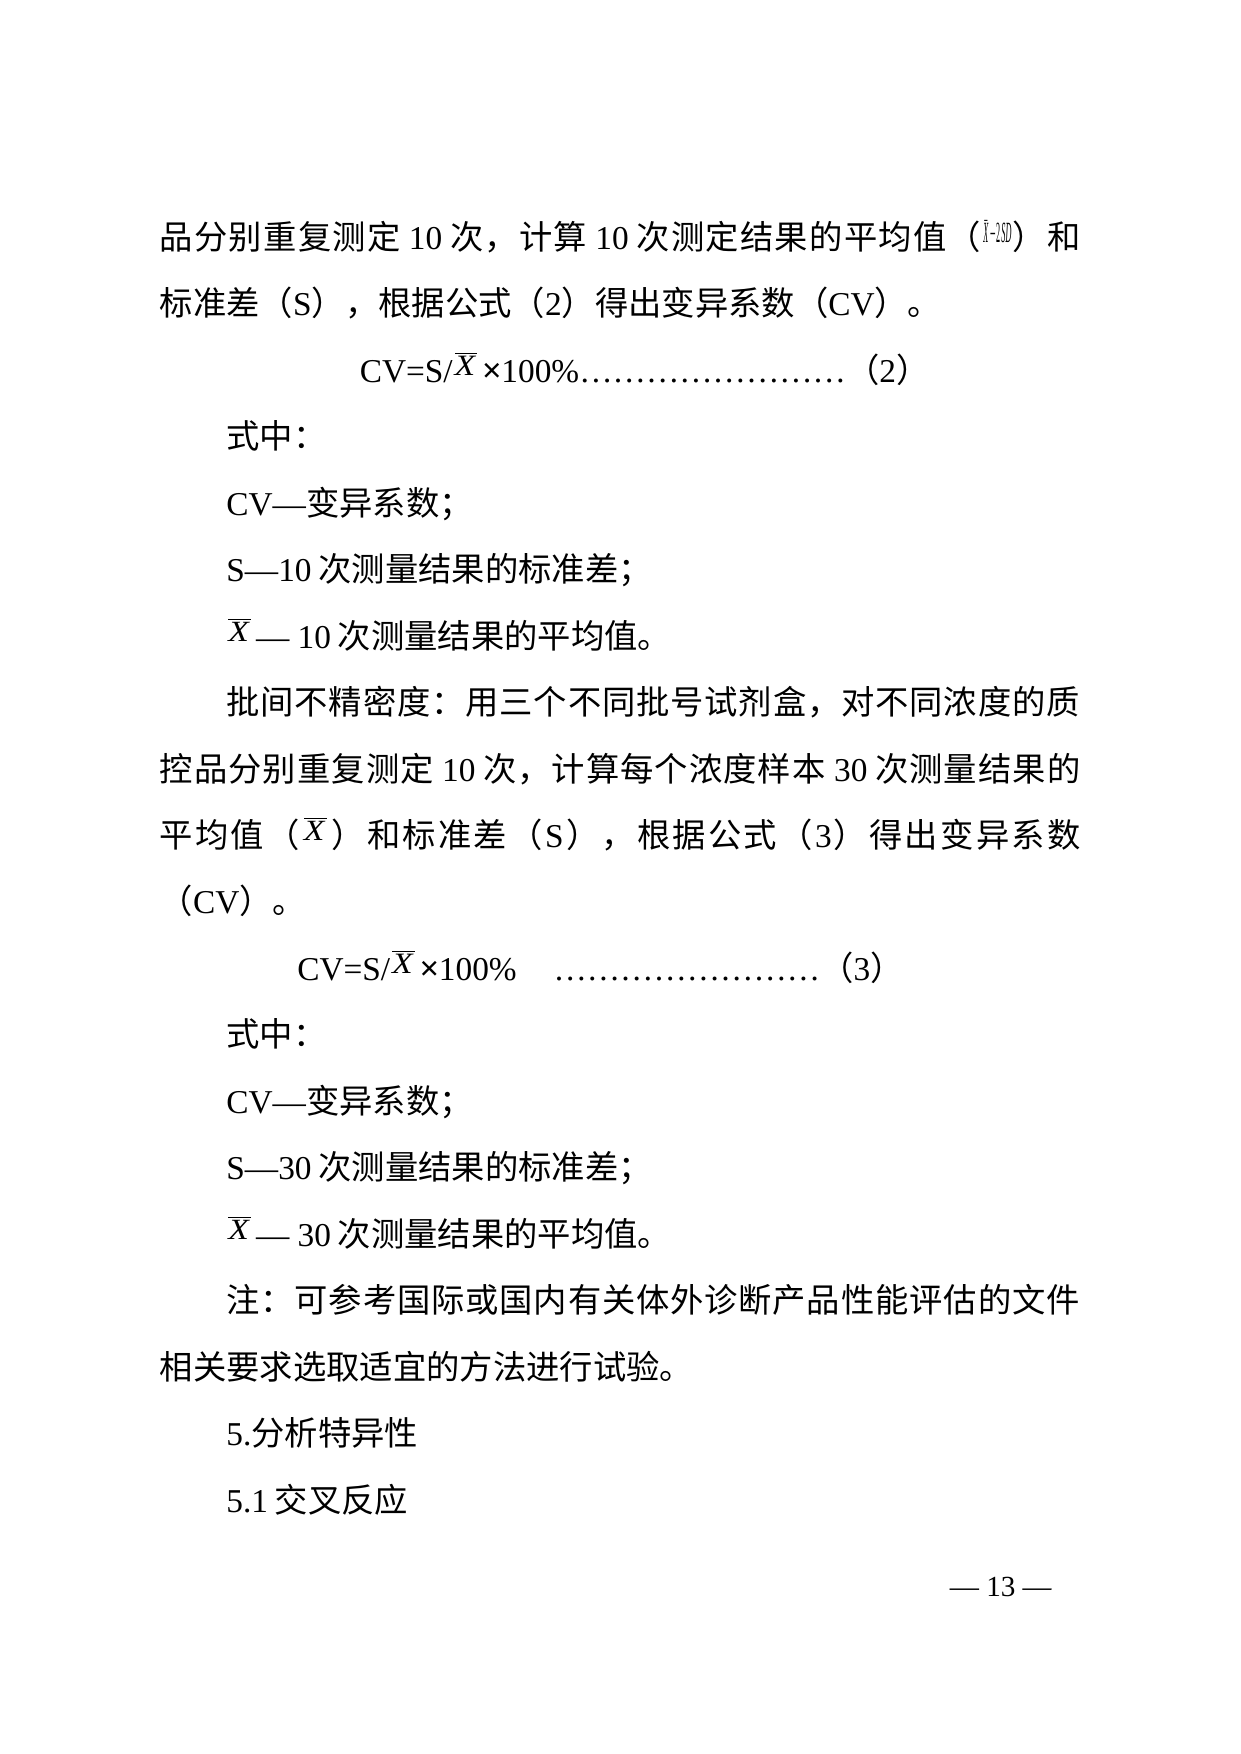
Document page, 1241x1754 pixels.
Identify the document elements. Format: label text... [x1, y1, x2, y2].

text 式中： [159, 401, 1081, 467]
text S—30次测量结果的标准差； [159, 1132, 1081, 1198]
text S—10次测量结果的标准差； [159, 534, 1081, 600]
text CV=S/×100% ……………………（3） [159, 933, 1081, 999]
text — 10次测量结果的平均值。 [159, 600, 1081, 667]
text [159, 202, 1081, 334]
text 5.1交叉反应 [159, 1464, 1081, 1531]
text CV—变异系数； [159, 467, 1081, 534]
text 批间不精密度：用三个不同批号试剂盒，对不同浓度的质控品分别重复测定10次，计算每个浓度样本30次测量结果的平均值（）和标准差（S），根据公式（3）得出变异系数（CV）。 [159, 667, 1081, 933]
text 式中： [159, 999, 1081, 1066]
text CV=S/×100% ……………………（2） [159, 334, 1081, 401]
text — 30次测量结果的平均值。 [159, 1198, 1081, 1265]
text 注：可参考国际或国内有关体外诊断产品性能评估的文件相关要求选取适宜的方法进行试验。 [159, 1265, 1081, 1398]
text CV—变异系数； [159, 1066, 1081, 1132]
text 5.分析特异性 [159, 1398, 1081, 1464]
